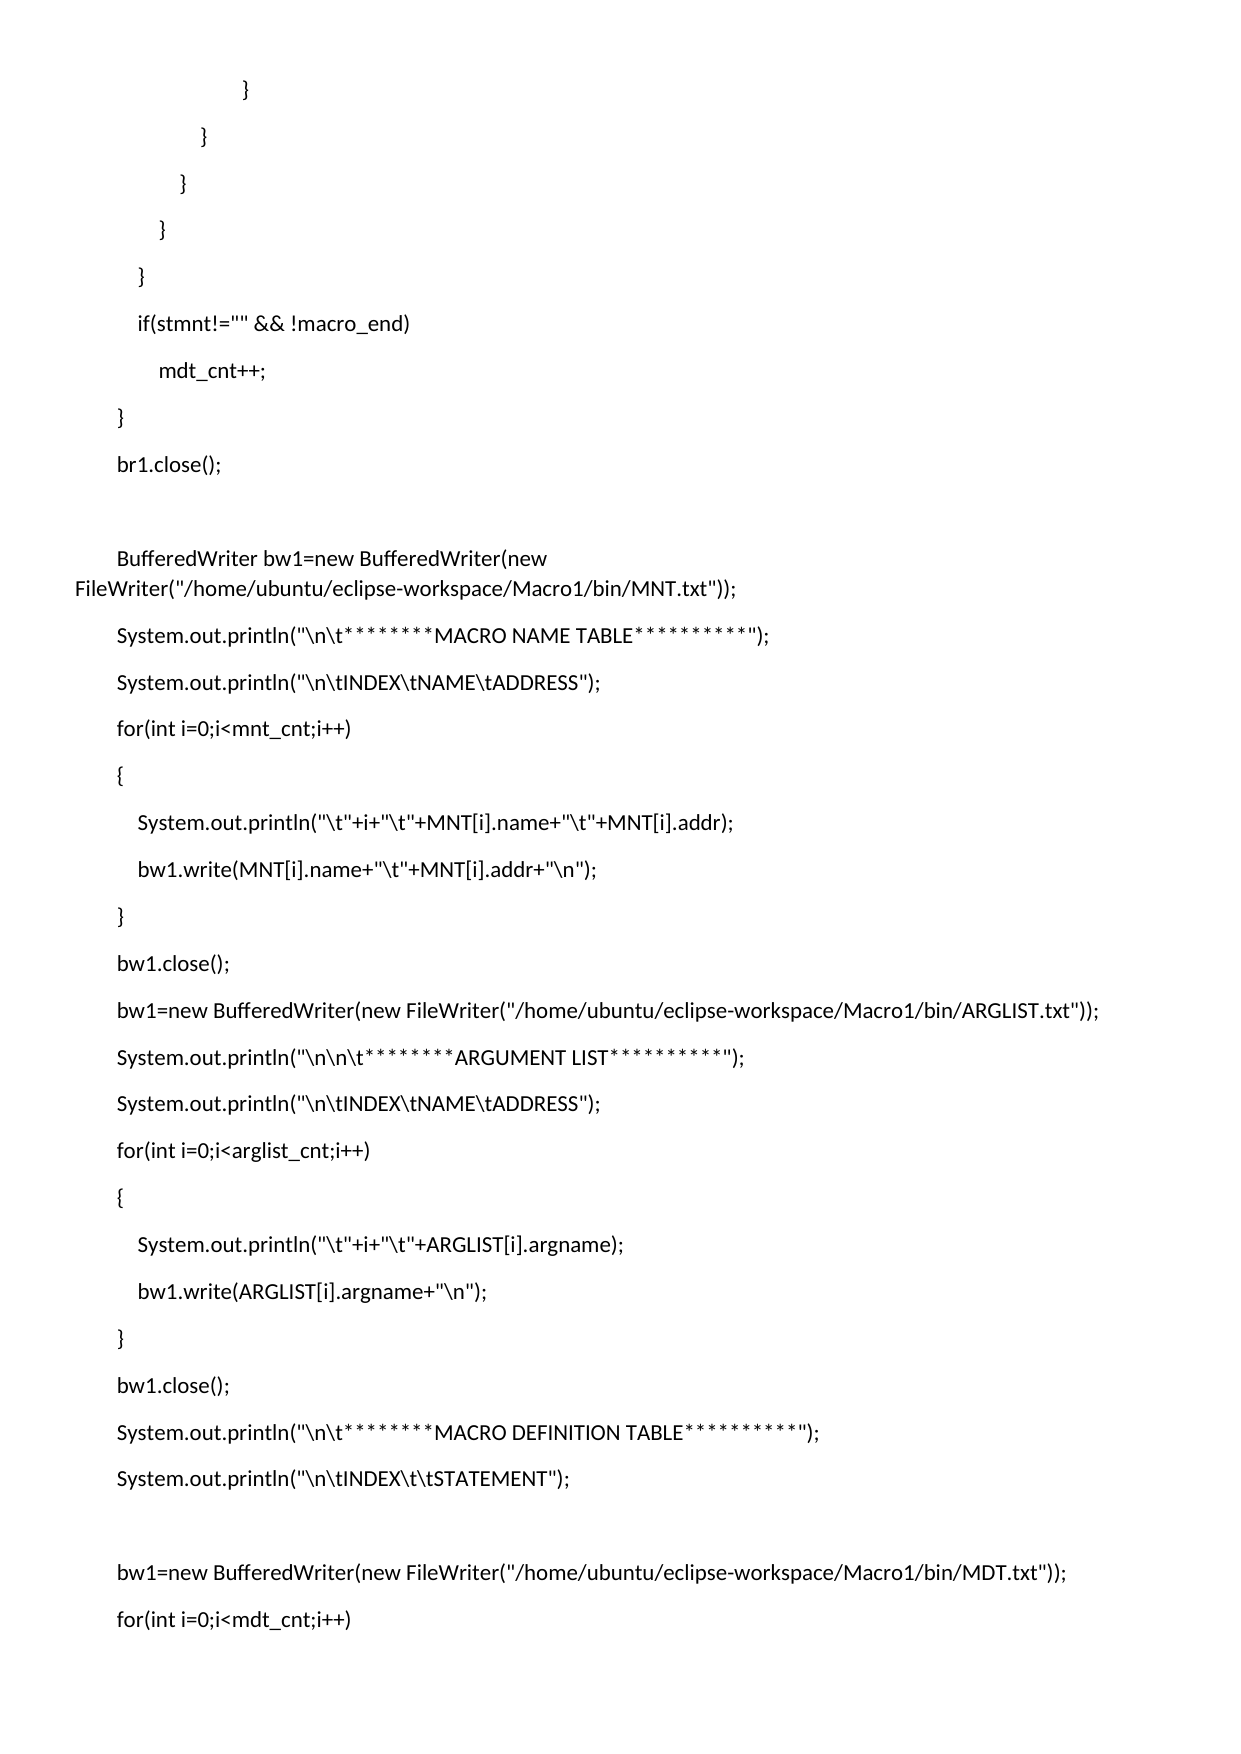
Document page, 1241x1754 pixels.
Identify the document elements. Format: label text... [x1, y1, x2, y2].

text BufferedWriter bw1=new BufferedWriter(new FileWriter("/home/ubuntu/eclipse-workspace/Macro1/bin/MNT.txt")); [75, 544, 1165, 602]
text System.out.println("\n\tINDEX\tNAME\tADDRESS"); [75, 1089, 1165, 1118]
text } [75, 1324, 1165, 1352]
text } [75, 262, 1165, 291]
text } [75, 122, 1165, 150]
text } [75, 169, 1165, 197]
text { [75, 761, 1165, 789]
text for(int i=0;i<mdt_cnt;i++) [75, 1605, 1165, 1633]
text System.out.println("\n\t********MACRO NAME TABLE**********"); [75, 621, 1165, 649]
text System.out.println("\n\n\t********ARGUMENT LIST**********"); [75, 1043, 1165, 1071]
text mdt_cnt++; [75, 356, 1165, 384]
text { [75, 1183, 1165, 1211]
text bw1.write(MNT[i].name+"\t"+MNT[i].addr+"\n"); [75, 855, 1165, 883]
text bw1.close(); [75, 1371, 1165, 1399]
text for(int i=0;i<mnt_cnt;i++) [75, 714, 1165, 743]
text System.out.println("\n\t********MACRO DEFINITION TABLE**********"); [75, 1418, 1165, 1446]
text System.out.println("\n\tINDEX\tNAME\tADDRESS"); [75, 668, 1165, 696]
text } [75, 216, 1165, 244]
text System.out.println("\t"+i+"\t"+ARGLIST[i].argname); [75, 1230, 1165, 1258]
text for(int i=0;i<arglist_cnt;i++) [75, 1136, 1165, 1164]
text bw1.write(ARGLIST[i].argname+"\n"); [75, 1277, 1165, 1305]
text } [75, 403, 1165, 431]
text } [75, 75, 1165, 103]
text br1.close(); [75, 450, 1165, 478]
text } [75, 902, 1165, 930]
text bw1=new BufferedWriter(new FileWriter("/home/ubuntu/eclipse-workspace/Macro1/bin/MDT.txt")); [75, 1558, 1165, 1586]
text if(stmnt!="" && !macro_end) [75, 309, 1165, 337]
text System.out.println("\n\tINDEX\t\tSTATEMENT"); [75, 1464, 1165, 1493]
text System.out.println("\t"+i+"\t"+MNT[i].name+"\t"+MNT[i].addr); [75, 808, 1165, 836]
text bw1=new BufferedWriter(new FileWriter("/home/ubuntu/eclipse-workspace/Macro1/bin/ARGLIST.txt")); [75, 996, 1165, 1024]
text bw1.close(); [75, 949, 1165, 977]
